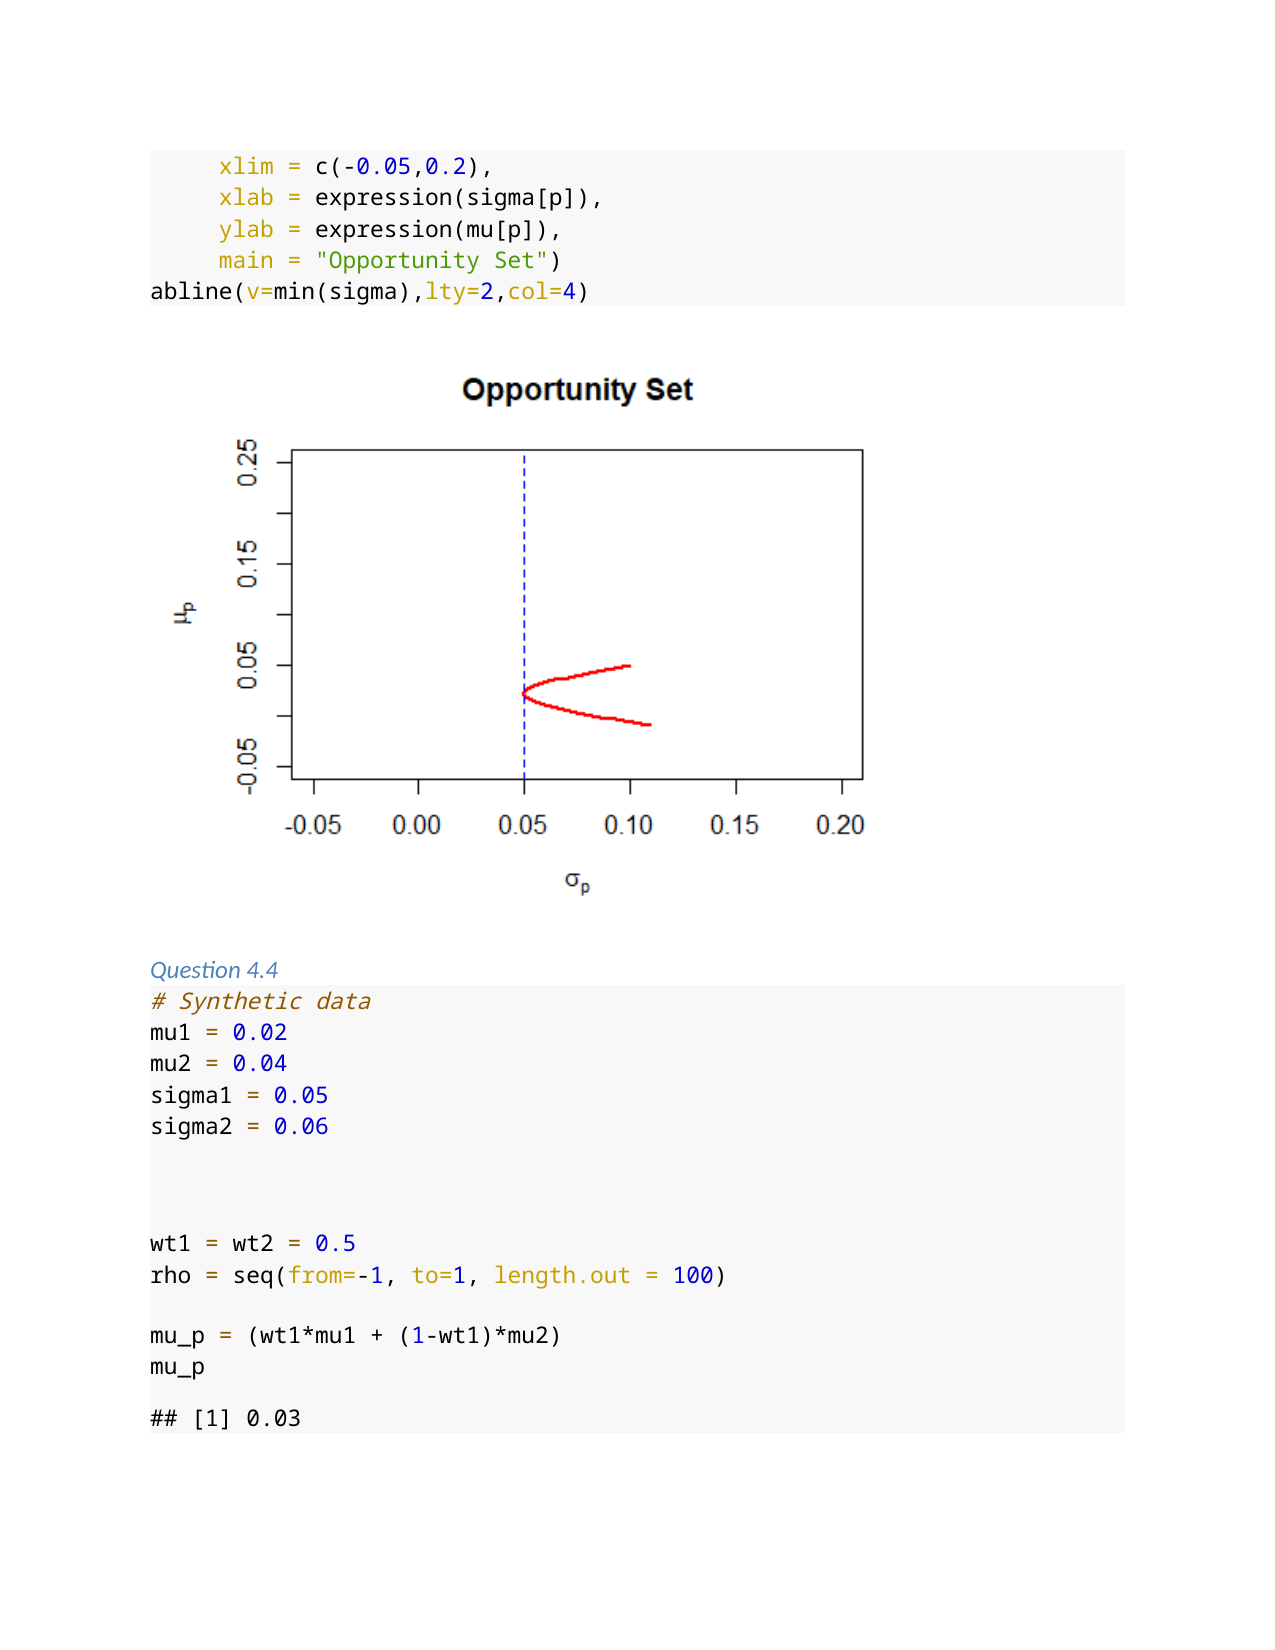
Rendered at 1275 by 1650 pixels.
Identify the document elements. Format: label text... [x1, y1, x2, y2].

text # Synthetic data mu1 = 0.02 mu2 = 0.04 sigma1 = 0.05 sigma2 = 0.06 wt1 = wt2 = 0.5 rho = seq(from=-1, to=1, length.out = 100) mu_p = (wt1*mu1 + (1-wt1)*mu2) mu_p [150, 985, 1125, 1381]
picture [168, 327, 927, 934]
subtitle Question 4.4 [150, 954, 1125, 985]
text ## [1] 0.03 [150, 1402, 1125, 1433]
